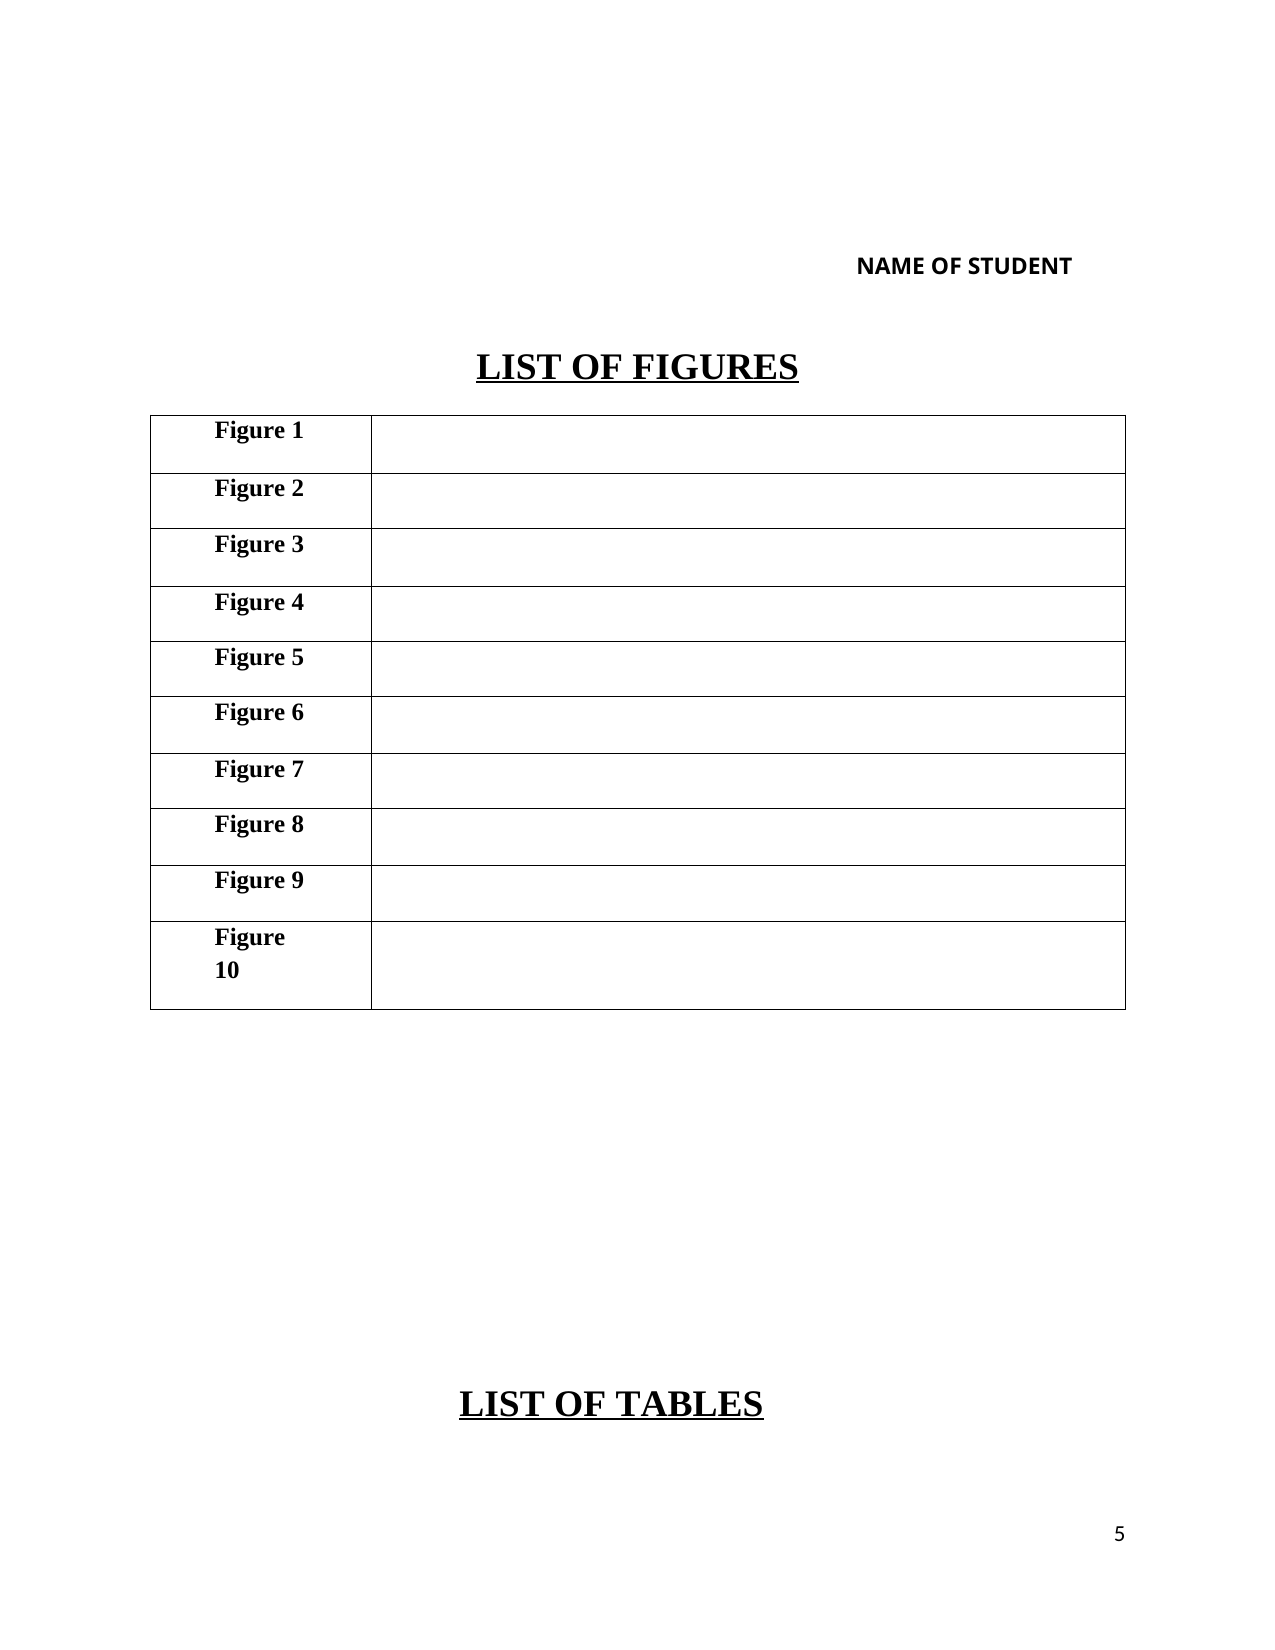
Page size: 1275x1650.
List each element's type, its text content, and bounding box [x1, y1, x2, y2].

table_cell [372, 474, 1125, 528]
table_cell Figure 3 [151, 529, 371, 586]
table_header Figure 1 [151, 416, 371, 472]
table_cell Figure 9 [151, 866, 371, 921]
table_cell [372, 697, 1125, 753]
table_cell [372, 809, 1125, 864]
text LIST OF FIGURES [202, 344, 1072, 387]
table_cell [372, 587, 1125, 641]
table_cell [372, 922, 1125, 1009]
table_cell [372, 642, 1125, 696]
table_cell Figure 8 [151, 809, 371, 864]
table_cell [372, 754, 1125, 808]
table_cell Figure 4 [151, 587, 371, 641]
text NAME OF STUDENT [202, 250, 1072, 281]
table_cell Figure 2 [151, 474, 371, 528]
table_cell Figure 7 [151, 754, 371, 808]
table_cell [372, 529, 1125, 586]
table_cell Figure 6 [151, 697, 371, 753]
text LIST OF TABLES [150, 1381, 1072, 1424]
table_cell Figure 10 [151, 922, 371, 1009]
table_cell Figure 5 [151, 642, 371, 696]
table_header [372, 416, 1125, 472]
table_cell [372, 866, 1125, 921]
